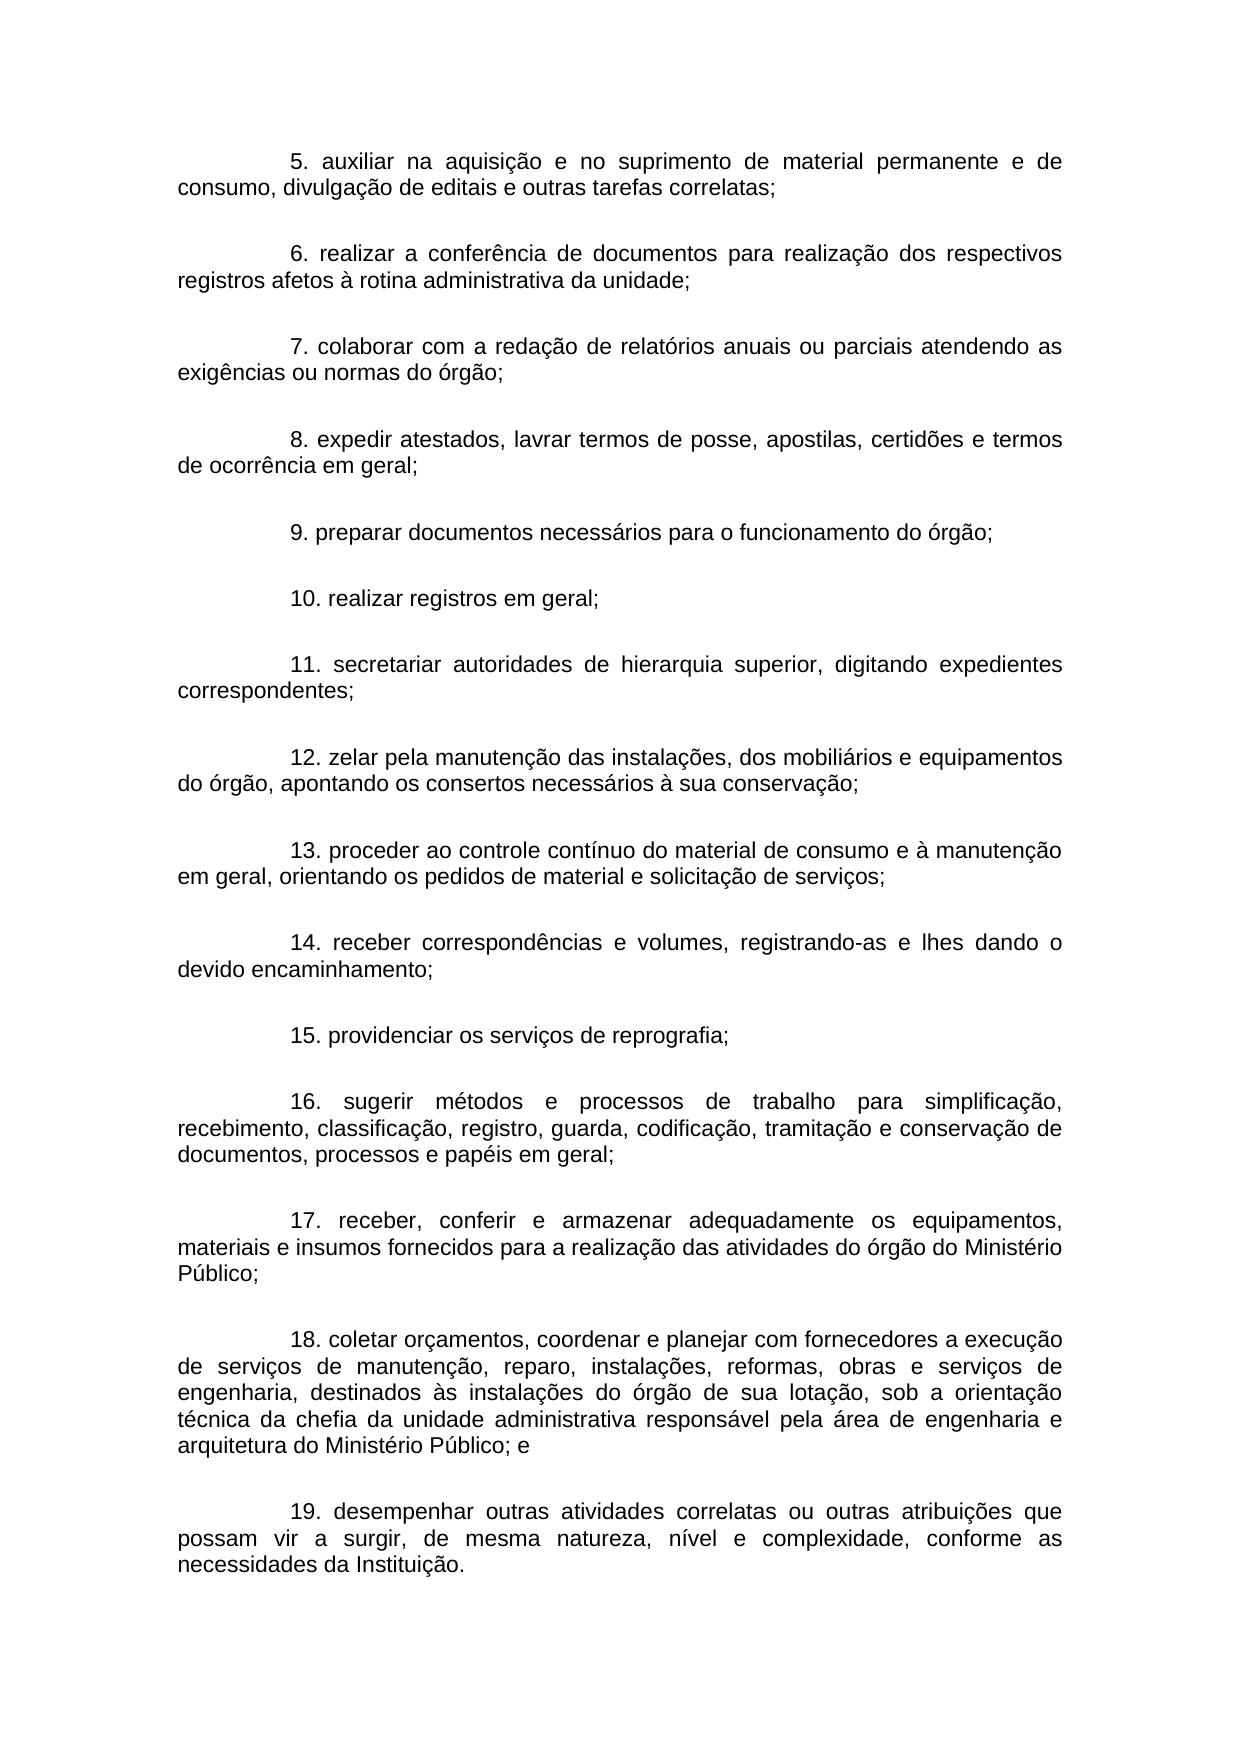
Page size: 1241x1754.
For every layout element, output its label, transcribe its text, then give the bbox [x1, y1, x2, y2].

text 9. preparar documentos necessários para o funcionamento do órgão; [177, 518, 1063, 545]
text 11. secretariar autoridades de hierarquia superior, digitando expedientes correspondentes; [177, 651, 1063, 704]
text 8. expedir atestados, lavrar termos de posse, apostilas, certidões e termos de ocorrência em geral; [177, 426, 1063, 478]
text 14. receber correspondências e volumes, registrando-as e lhes dando o devido encaminhamento; [177, 929, 1063, 982]
text 16. sugerir métodos e processos de trabalho para simplificação, recebimento, classificação, registro, guarda, codificação, tramitação e conservação de documentos, processos e papéis em geral; [177, 1088, 1063, 1167]
text 19. desempenhar outras atividades correlatas ou outras atribuições que possam vir a surgir, de mesma natureza, nível e complexidade, conforme as necessidades da Instituição. [177, 1498, 1063, 1577]
text 5. auxiliar na aquisição e no suprimento de material permanente e de consumo, divulgação de editais e outras tarefas correlatas; [177, 148, 1063, 200]
text 18. coletar orçamentos, coordenar e planejar com fornecedores a execução de serviços de manutenção, reparo, instalações, reformas, obras e serviços de engenharia, destinados às instalações do órgão de sua lotação, sob a orientação técnica da chefia da unidade administrativa responsável pela área de engenharia e arquitetura do Ministério Público; e [177, 1326, 1063, 1458]
text 13. proceder ao controle contínuo do material de consumo e à manutenção em geral, orientando os pedidos de material e solicitação de serviços; [177, 837, 1063, 889]
text 12. zelar pela manutenção das instalações, dos mobiliários e equipamentos do órgão, apontando os consertos necessários à sua conservação; [177, 744, 1063, 797]
text 17. receber, conferir e armazenar adequadamente os equipamentos, materiais e insumos fornecidos para a realização das atividades do órgão do Ministério Público; [177, 1207, 1063, 1286]
text 6. realizar a conferência de documentos para realização dos respectivos registros afetos à rotina administrativa da unidade; [177, 240, 1063, 293]
text 15. providenciar os serviços de reprografia; [177, 1022, 1063, 1048]
text 10. realizar registros em geral; [177, 585, 1063, 611]
text 7. colaborar com a redação de relatórios anuais ou parciais atendendo as exigências ou normas do órgão; [177, 333, 1063, 386]
